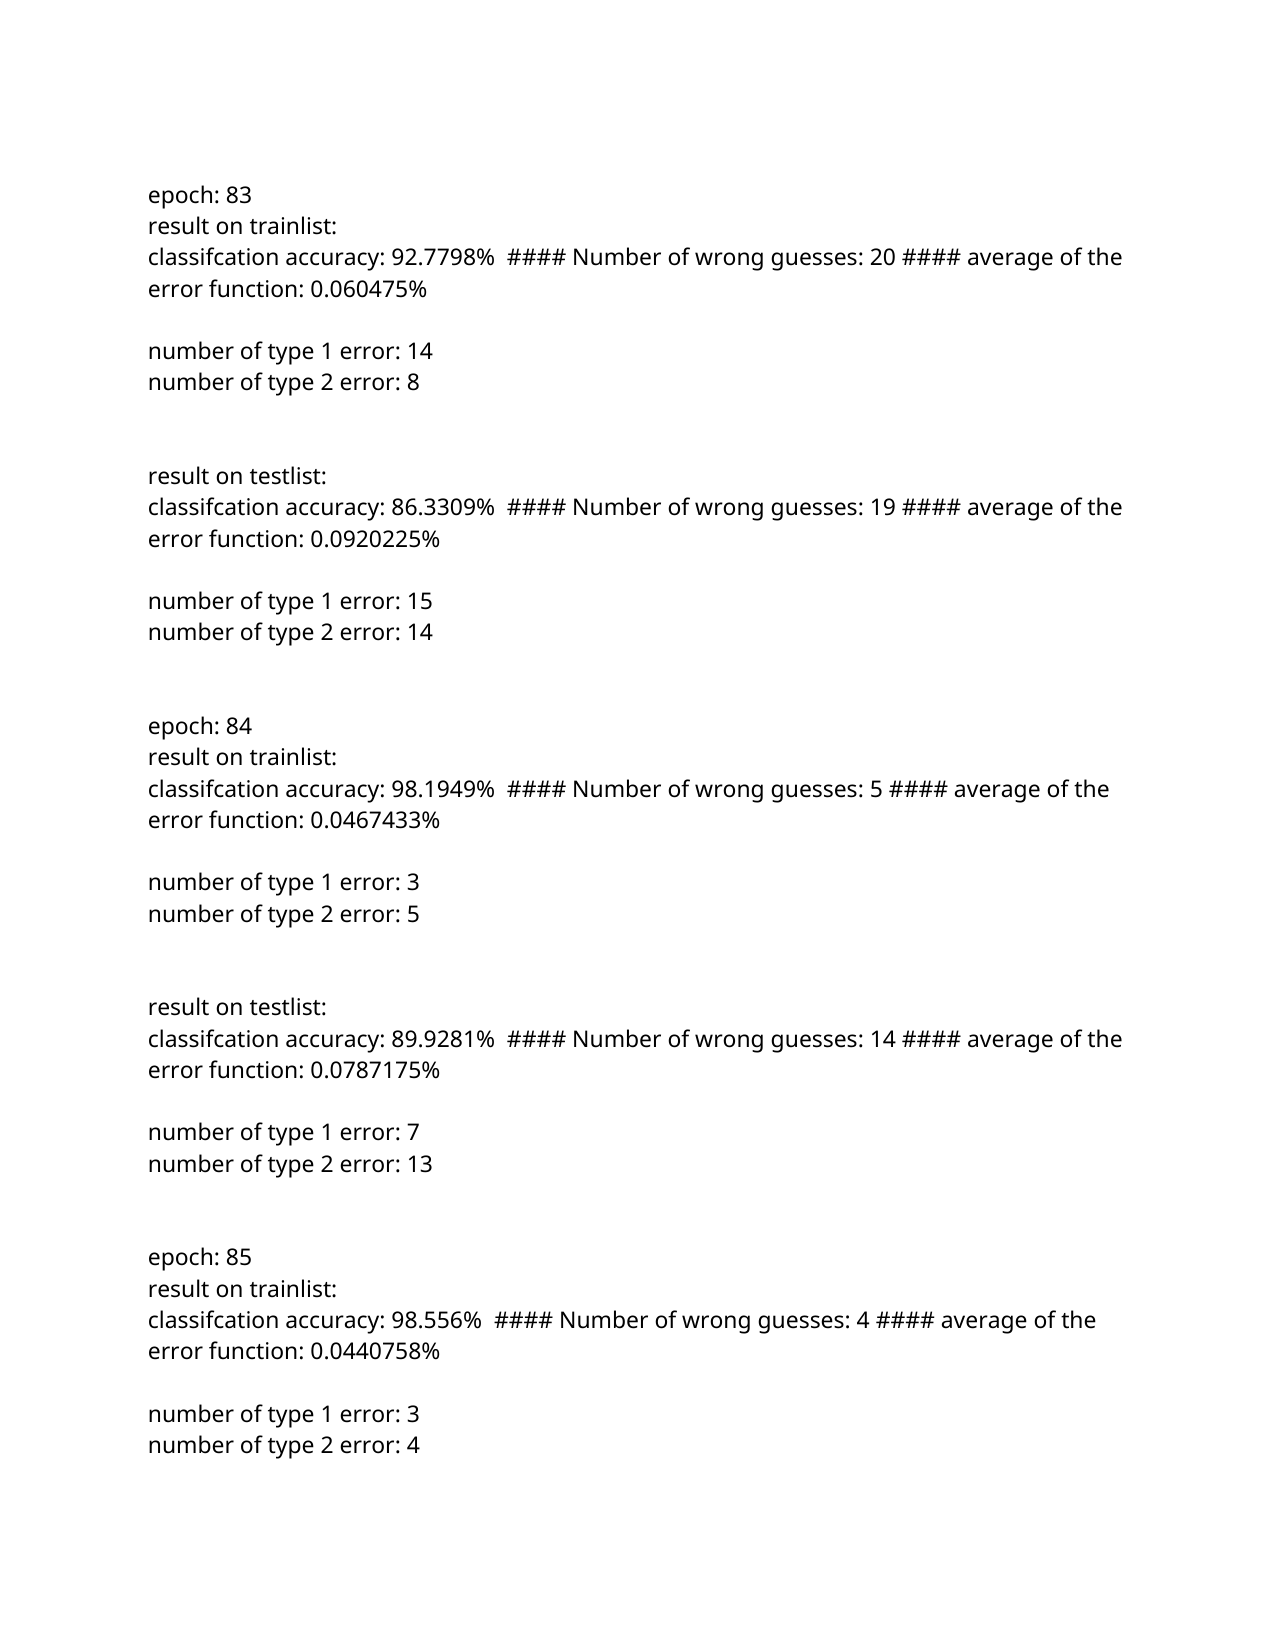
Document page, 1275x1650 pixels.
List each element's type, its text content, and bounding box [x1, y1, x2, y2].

text result on testlist: [148, 460, 1127, 491]
text classifcation accuracy: 92.7798% #### Number of wrong guesses: 20 #### average of the error function: 0.060475% [148, 241, 1127, 304]
text number of type 2 error: 5 [148, 898, 1127, 929]
text number of type 1 error: 14 [148, 335, 1127, 366]
text classifcation accuracy: 86.3309% #### Number of wrong guesses: 19 #### average of the error function: 0.0920225% [148, 491, 1127, 554]
text number of type 1 error: 3 [148, 866, 1127, 898]
text classifcation accuracy: 98.556% #### Number of wrong guesses: 4 #### average of the error function: 0.0440758% [148, 1304, 1127, 1366]
text number of type 1 error: 15 [148, 585, 1127, 616]
text epoch: 85 [148, 1241, 1127, 1273]
text number of type 1 error: 7 [148, 1116, 1127, 1148]
text number of type 2 error: 4 [148, 1429, 1127, 1460]
text number of type 1 error: 3 [148, 1398, 1127, 1429]
text result on trainlist: [148, 1273, 1127, 1304]
text result on trainlist: [148, 741, 1127, 773]
text classifcation accuracy: 98.1949% #### Number of wrong guesses: 5 #### average of the error function: 0.0467433% [148, 773, 1127, 835]
text result on testlist: [148, 991, 1127, 1023]
text epoch: 83 [148, 179, 1127, 210]
text result on trainlist: [148, 210, 1127, 241]
text number of type 2 error: 8 [148, 366, 1127, 398]
text epoch: 84 [148, 710, 1127, 741]
text number of type 2 error: 14 [148, 616, 1127, 648]
text number of type 2 error: 13 [148, 1148, 1127, 1179]
text classifcation accuracy: 89.9281% #### Number of wrong guesses: 14 #### average of the error function: 0.0787175% [148, 1023, 1127, 1085]
